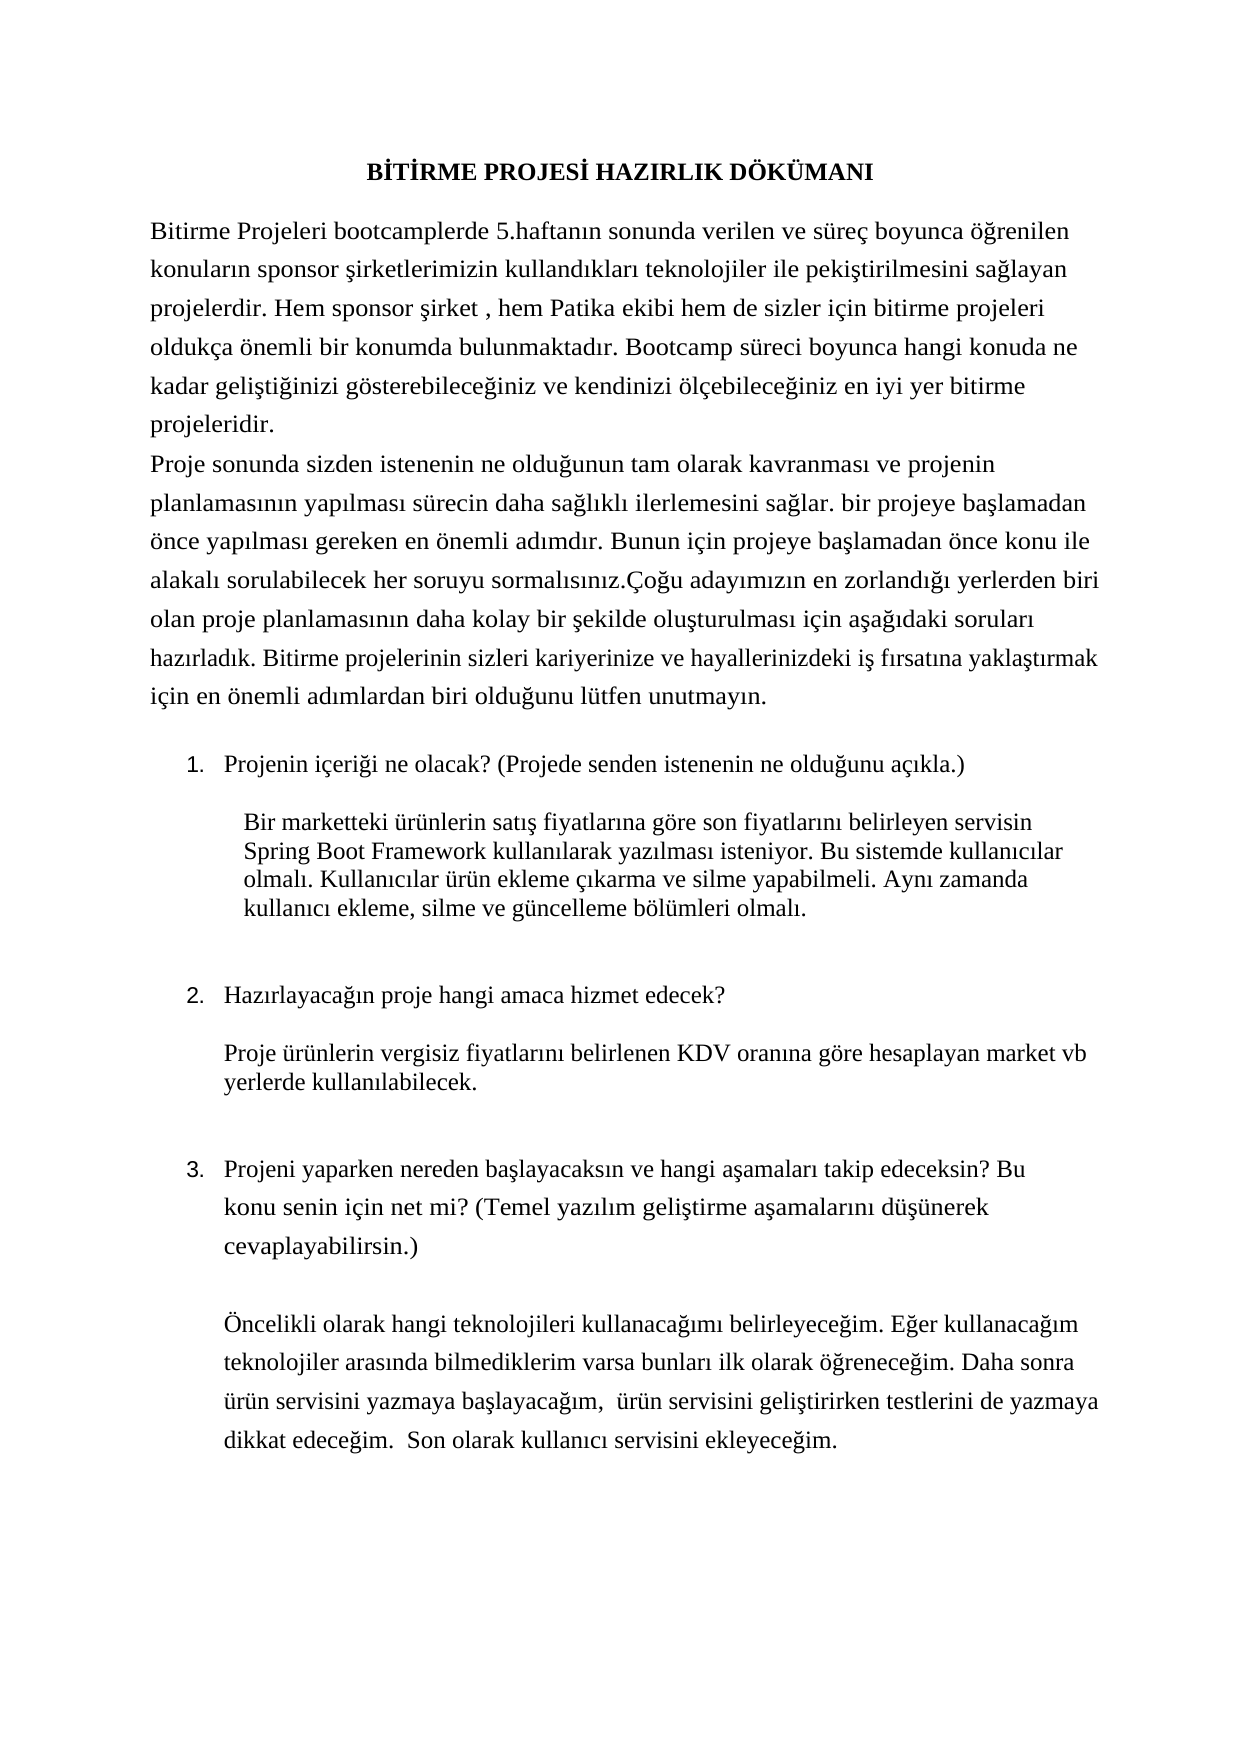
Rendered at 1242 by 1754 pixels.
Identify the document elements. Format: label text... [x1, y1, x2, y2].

title BİTİRME PROJESİ HAZIRLIK DÖKÜMANI [288, 157, 952, 186]
text Proje sonunda sizden istenenin ne olduğunun tam olarak kavranması ve projenin planlamasının yapılması sürecin daha sağlıklı ilerlemesini sağlar. bir projeye başlamadan önce yapılması gereken en önemli adımdır. Bunun için projeye başlamadan önce konu ile alakalı sorulabilecek her soruyu sormalısınız.Çoğu adayımızın en zorlandığı yerlerden biri olan proje planlamasının daha kolay bir şekilde oluşturulması için aşağıdaki soruları hazırladık. Bitirme projelerinin sizleri kariyerinize ve hayallerinizdeki iş fırsatına yaklaştırmak için en önemli adımlardan biri olduğunu lütfen unutmayın. [150, 449, 1102, 710]
text Bir marketteki ürünlerin satış fiyatlarına göre son fiyatlarını belirleyen servisin Spring Boot Framework kullanılarak yazılması isteniyor. Bu sistemde kullanıcılar olmalı. Kullanıcılar ürün ekleme çıkarma ve silme yapabilmeli. Aynı zamanda kullanıcı ekleme, silme ve güncelleme bölümleri olmalı. [243, 807, 1102, 922]
list Hazırlayacağın proje hangi amaca hizmet edecek? [186, 980, 1102, 1009]
list Projeni yaparken nereden başlayacaksın ve hangi aşamaları takip edeceksin? Bu konu senin için net mi? (Temel yazılım geliştirme aşamalarını düşünerek cevaplayabilirsin.) [186, 1154, 1037, 1260]
text Proje ürünlerin vergisiz fiyatlarını belirlenen KDV oranına göre hesaplayan market vb yerlerde kullanılabilecek. [223, 1038, 1102, 1096]
text Bitirme Projeleri bootcamplerde 5.haftanın sonunda verilen ve süreç boyunca öğrenilen konuların sponsor şirketlerimizin kullandıkları teknolojiler ile pekiştirilmesini sağlayan projelerdir. Hem sponsor şirket , hem Patika ekibi hem de sizler için bitirme projeleri oldukça önemli bir konumda bulunmaktadır. Bootcamp süreci boyunca hangi konuda ne kadar geliştiğinizi gösterebileceğiniz ve kendinizi ölçebileceğiniz en iyi yer bitirme projeleridir. [150, 216, 1102, 438]
text Öncelikli olarak hangi teknolojileri kullanacağımı belirleyeceğim. Eğer kullanacağım teknolojiler arasında bilmediklerim varsa bunları ilk olarak öğreneceğim. Daha sonra ürün servisini yazmaya başlayacağım, ürün servisini geliştirirken testlerini de yazmaya dikkat edeceğim. Son olarak kullanıcı servisini ekleyeceğim. [223, 1309, 1102, 1454]
list Projenin içeriği ne olacak? (Projede senden istenenin ne olduğunu açıkla.) [186, 749, 1102, 778]
